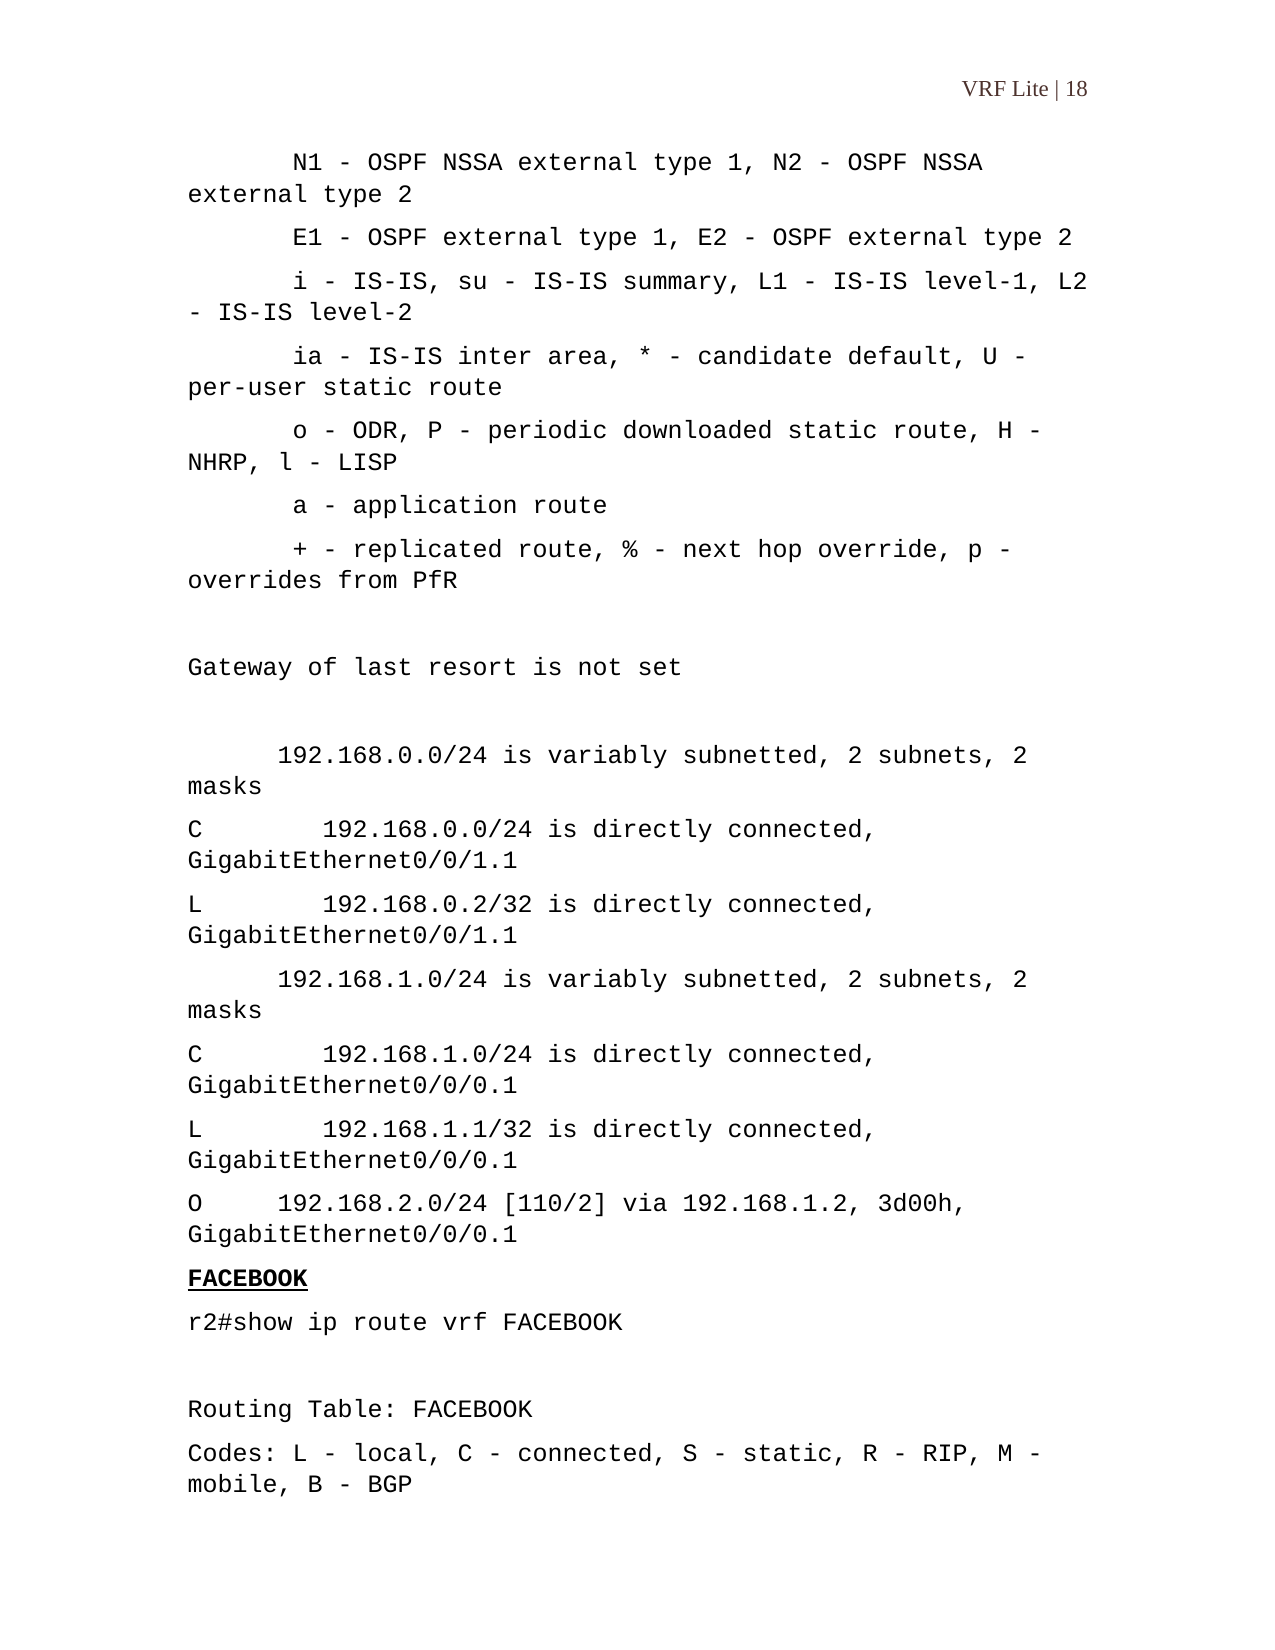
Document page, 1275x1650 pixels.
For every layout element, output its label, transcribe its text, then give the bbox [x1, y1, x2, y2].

text C 192.168.0.0/24 is directly connected, GigabitEthernet0/0/1.1 [187, 817, 1087, 876]
text a - application route [187, 493, 1087, 521]
text ia - IS-IS inter area, * - candidate default, U - per-user static route [187, 343, 1087, 403]
text Codes: L - local, C - connected, S - static, R - RIP, M - mobile, B - BGP [187, 1440, 1087, 1500]
text N1 - OSPF NSSA external type 1, N2 - OSPF NSSA external type 2 [187, 150, 1087, 209]
text o - ODR, P - periodic downloaded static route, H - NHRP, l - LISP [187, 418, 1087, 477]
text C 192.168.1.0/24 is directly connected, GigabitEthernet0/0/0.1 [187, 1041, 1087, 1101]
text 192.168.0.0/24 is variably subnetted, 2 subnets, 2 masks [187, 742, 1087, 802]
text Routing Table: FACEBOOK [187, 1397, 1087, 1425]
text i - IS-IS, su - IS-IS summary, L1 - IS-IS level-1, L2 - IS-IS level-2 [187, 268, 1087, 328]
text O 192.168.2.0/24 [110/2] via 192.168.1.2, 3d00h, GigabitEthernet0/0/0.1 [187, 1191, 1087, 1250]
text Gateway of last resort is not set [187, 655, 1087, 683]
text FACEBOOK [187, 1266, 1087, 1294]
text E1 - OSPF external type 1, E2 - OSPF external type 2 [187, 225, 1087, 253]
text L 192.168.1.1/32 is directly connected, GigabitEthernet0/0/0.1 [187, 1116, 1087, 1176]
text + - replicated route, % - next hop override, p - overrides from PfR [187, 536, 1087, 596]
text L 192.168.0.2/32 is directly connected, GigabitEthernet0/0/1.1 [187, 892, 1087, 951]
text r2#show ip route vrf FACEBOOK [187, 1309, 1087, 1338]
text 192.168.1.0/24 is variably subnetted, 2 subnets, 2 masks [187, 967, 1087, 1026]
